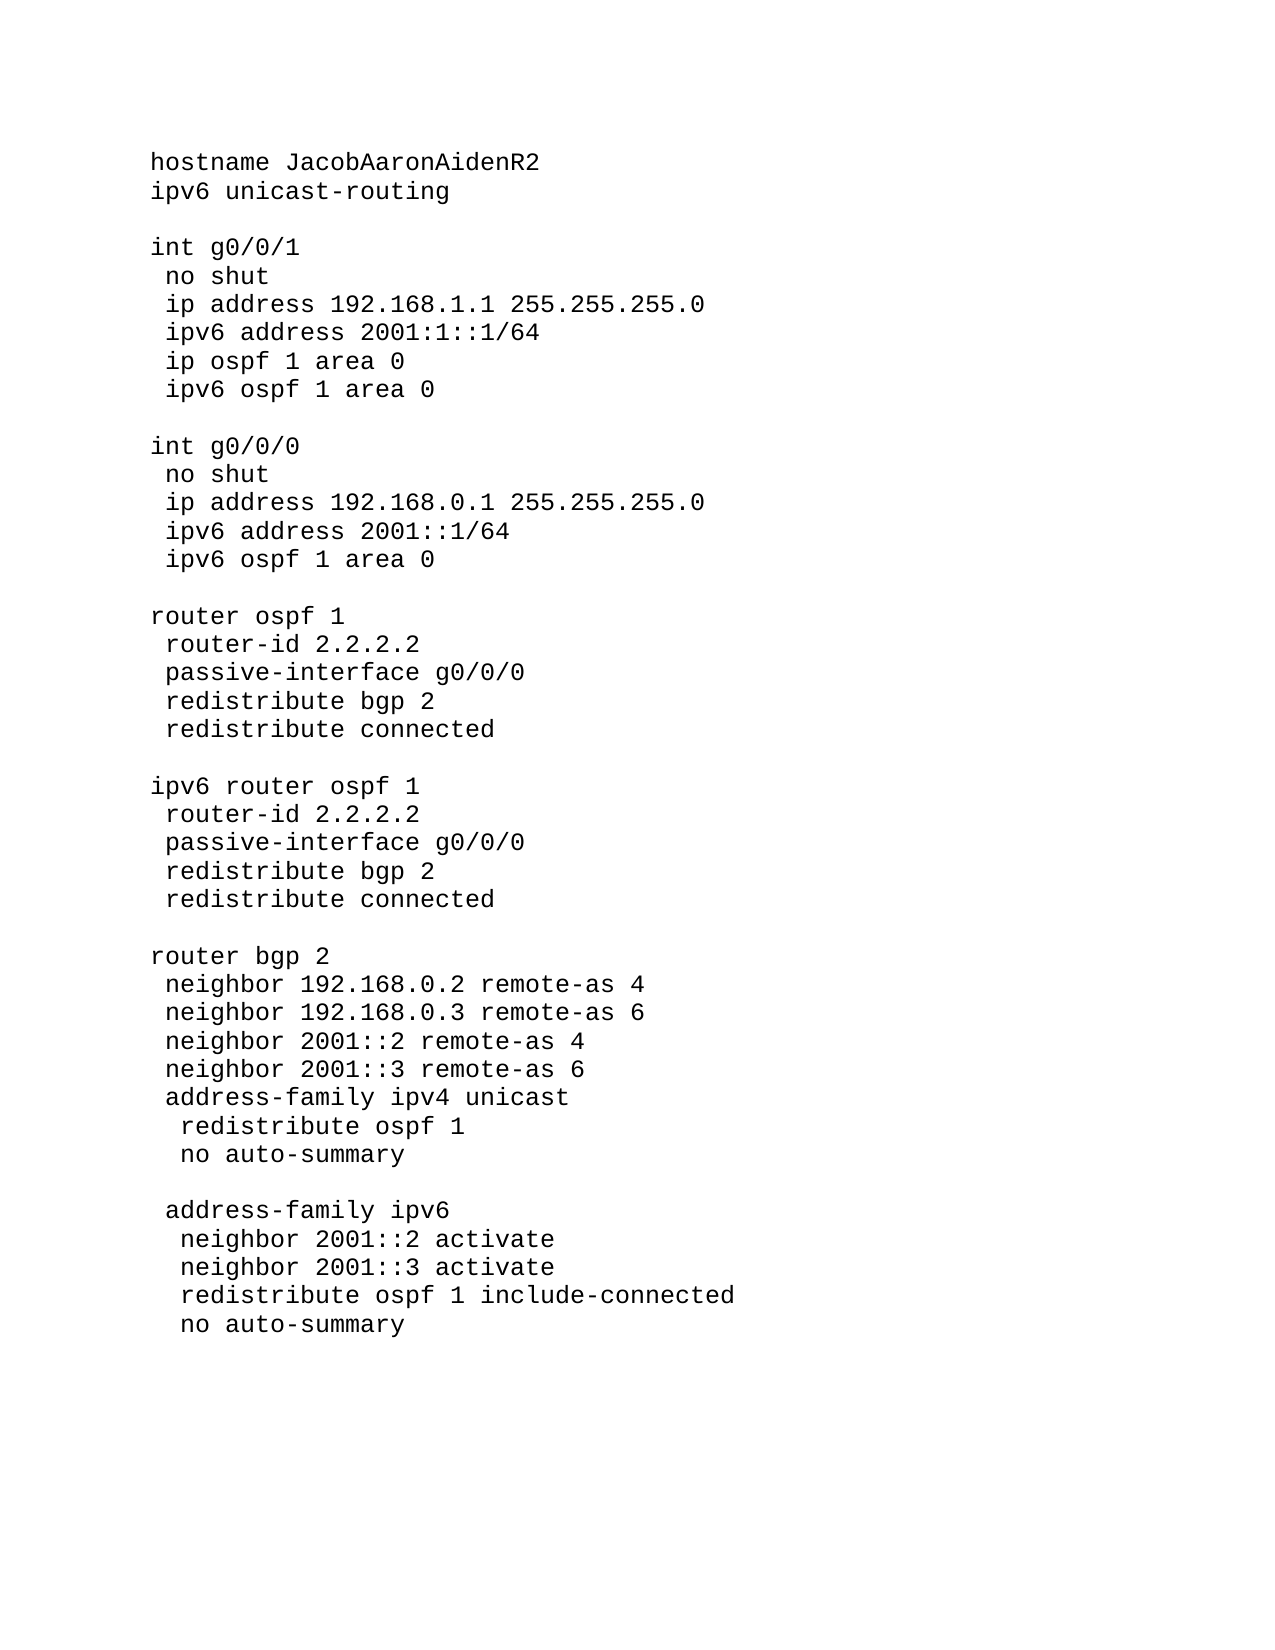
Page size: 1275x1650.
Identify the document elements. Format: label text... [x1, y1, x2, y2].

text ip address 192.168.0.1 255.255.255.0 [150, 490, 1125, 518]
text redistribute bgp 2 [150, 688, 1125, 717]
text neighbor 2001::2 remote-as 4 [150, 1028, 1125, 1057]
text neighbor 2001::3 activate [150, 1255, 1125, 1283]
text ip ospf 1 area 0 [150, 348, 1125, 377]
text redistribute connected [150, 887, 1125, 915]
text ipv6 address 2001::1/64 [150, 518, 1125, 547]
text neighbor 192.168.0.2 remote-as 4 [150, 972, 1125, 1000]
text ipv6 router ospf 1 [150, 773, 1125, 802]
text ip address 192.168.1.1 255.255.255.0 [150, 292, 1125, 320]
text int g0/0/1 [150, 235, 1125, 263]
text redistribute bgp 2 [150, 858, 1125, 887]
text passive-interface g0/0/0 [150, 660, 1125, 688]
text hostname JacobAaronAidenR2 [150, 150, 1125, 178]
text no shut [150, 462, 1125, 490]
text ipv6 ospf 1 area 0 [150, 377, 1125, 405]
text no shut [150, 263, 1125, 292]
text redistribute ospf 1 [150, 1113, 1125, 1142]
text router-id 2.2.2.2 [150, 632, 1125, 660]
text int g0/0/0 [150, 433, 1125, 462]
text neighbor 192.168.0.3 remote-as 6 [150, 1000, 1125, 1028]
text router-id 2.2.2.2 [150, 802, 1125, 830]
text neighbor 2001::2 activate [150, 1226, 1125, 1255]
text ipv6 address 2001:1::1/64 [150, 320, 1125, 348]
text no auto-summary [150, 1311, 1125, 1340]
text redistribute ospf 1 include-connected [150, 1283, 1125, 1311]
text ipv6 unicast-routing [150, 178, 1125, 207]
text router ospf 1 [150, 603, 1125, 632]
text router bgp 2 [150, 943, 1125, 972]
text neighbor 2001::3 remote-as 6 [150, 1057, 1125, 1085]
text address-family ipv4 unicast [150, 1085, 1125, 1113]
text passive-interface g0/0/0 [150, 830, 1125, 858]
text redistribute connected [150, 717, 1125, 745]
text no auto-summary [150, 1142, 1125, 1170]
text ipv6 ospf 1 area 0 [150, 547, 1125, 575]
text address-family ipv6 [150, 1198, 1125, 1226]
